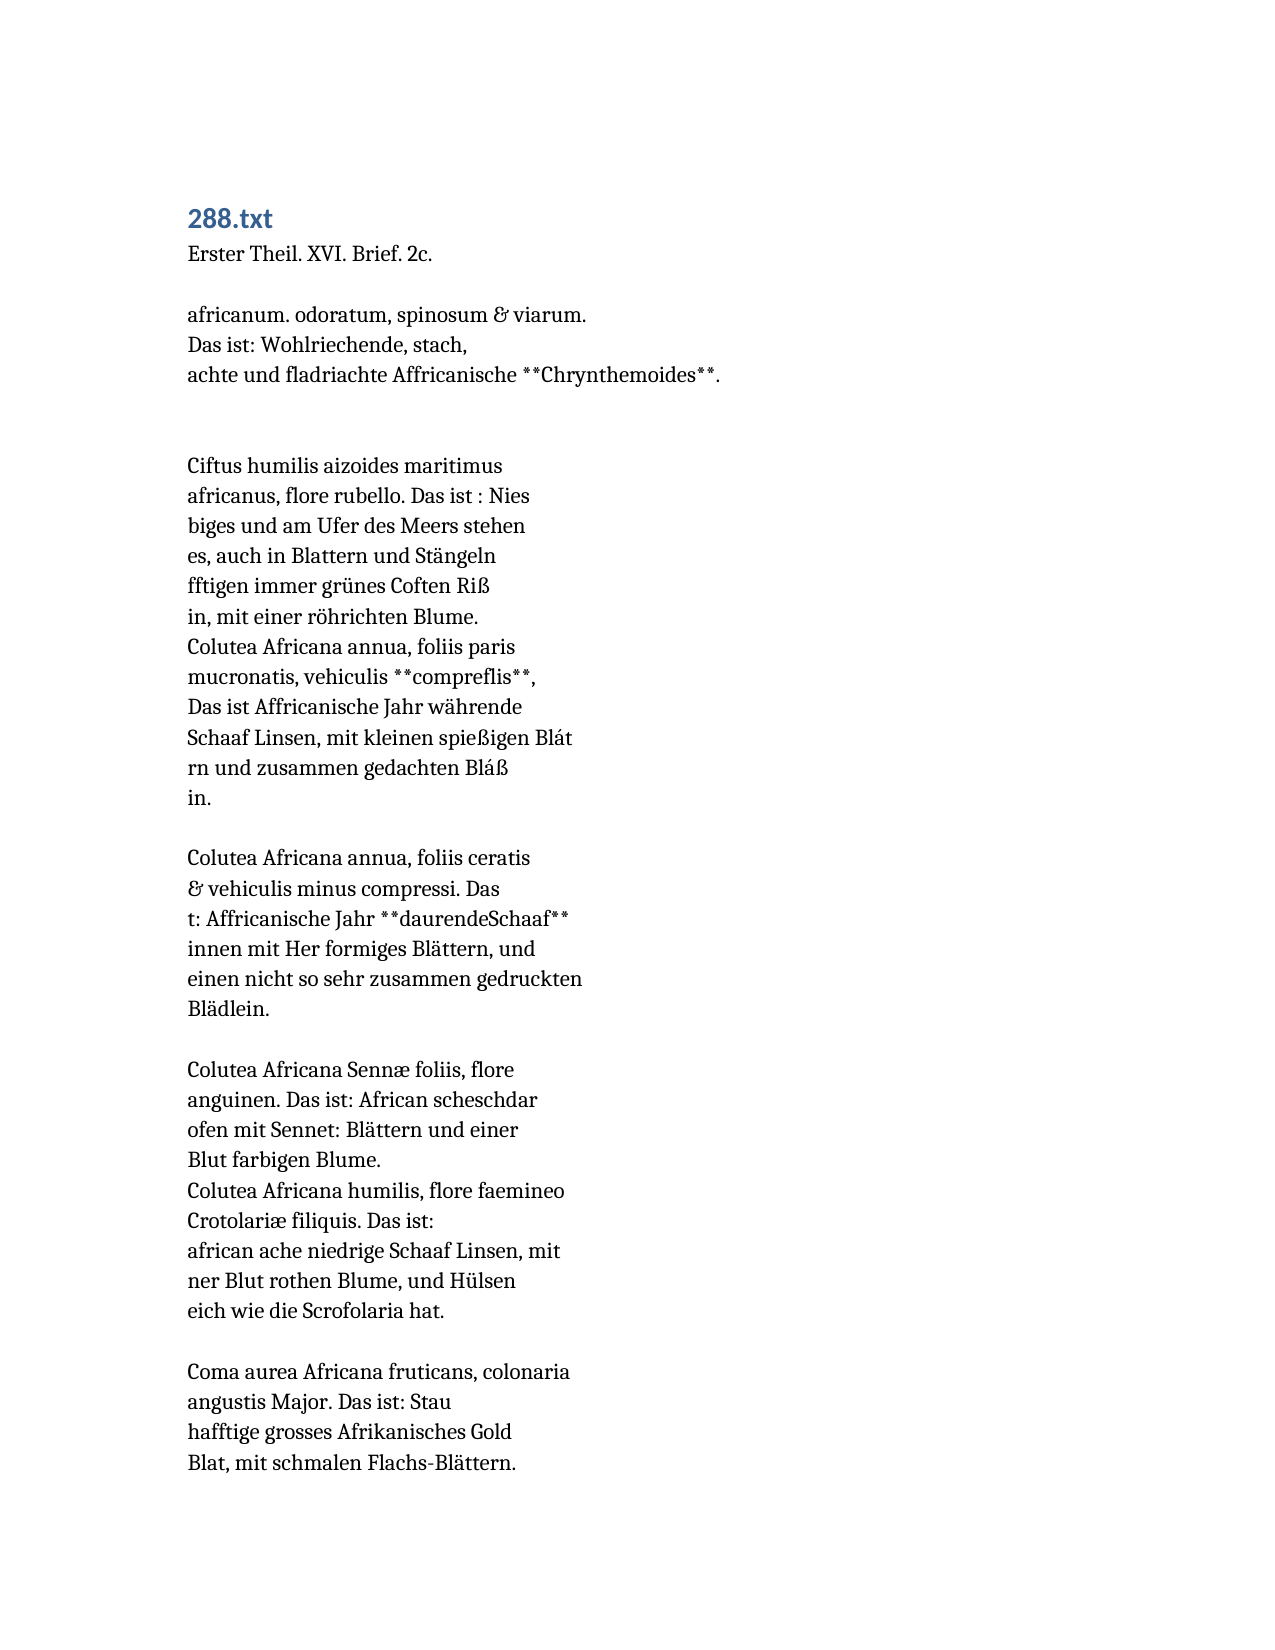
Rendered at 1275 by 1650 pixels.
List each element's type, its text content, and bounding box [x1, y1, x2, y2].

subtitle 288.txt [187, 200, 1087, 236]
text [187, 241, 1087, 1476]
